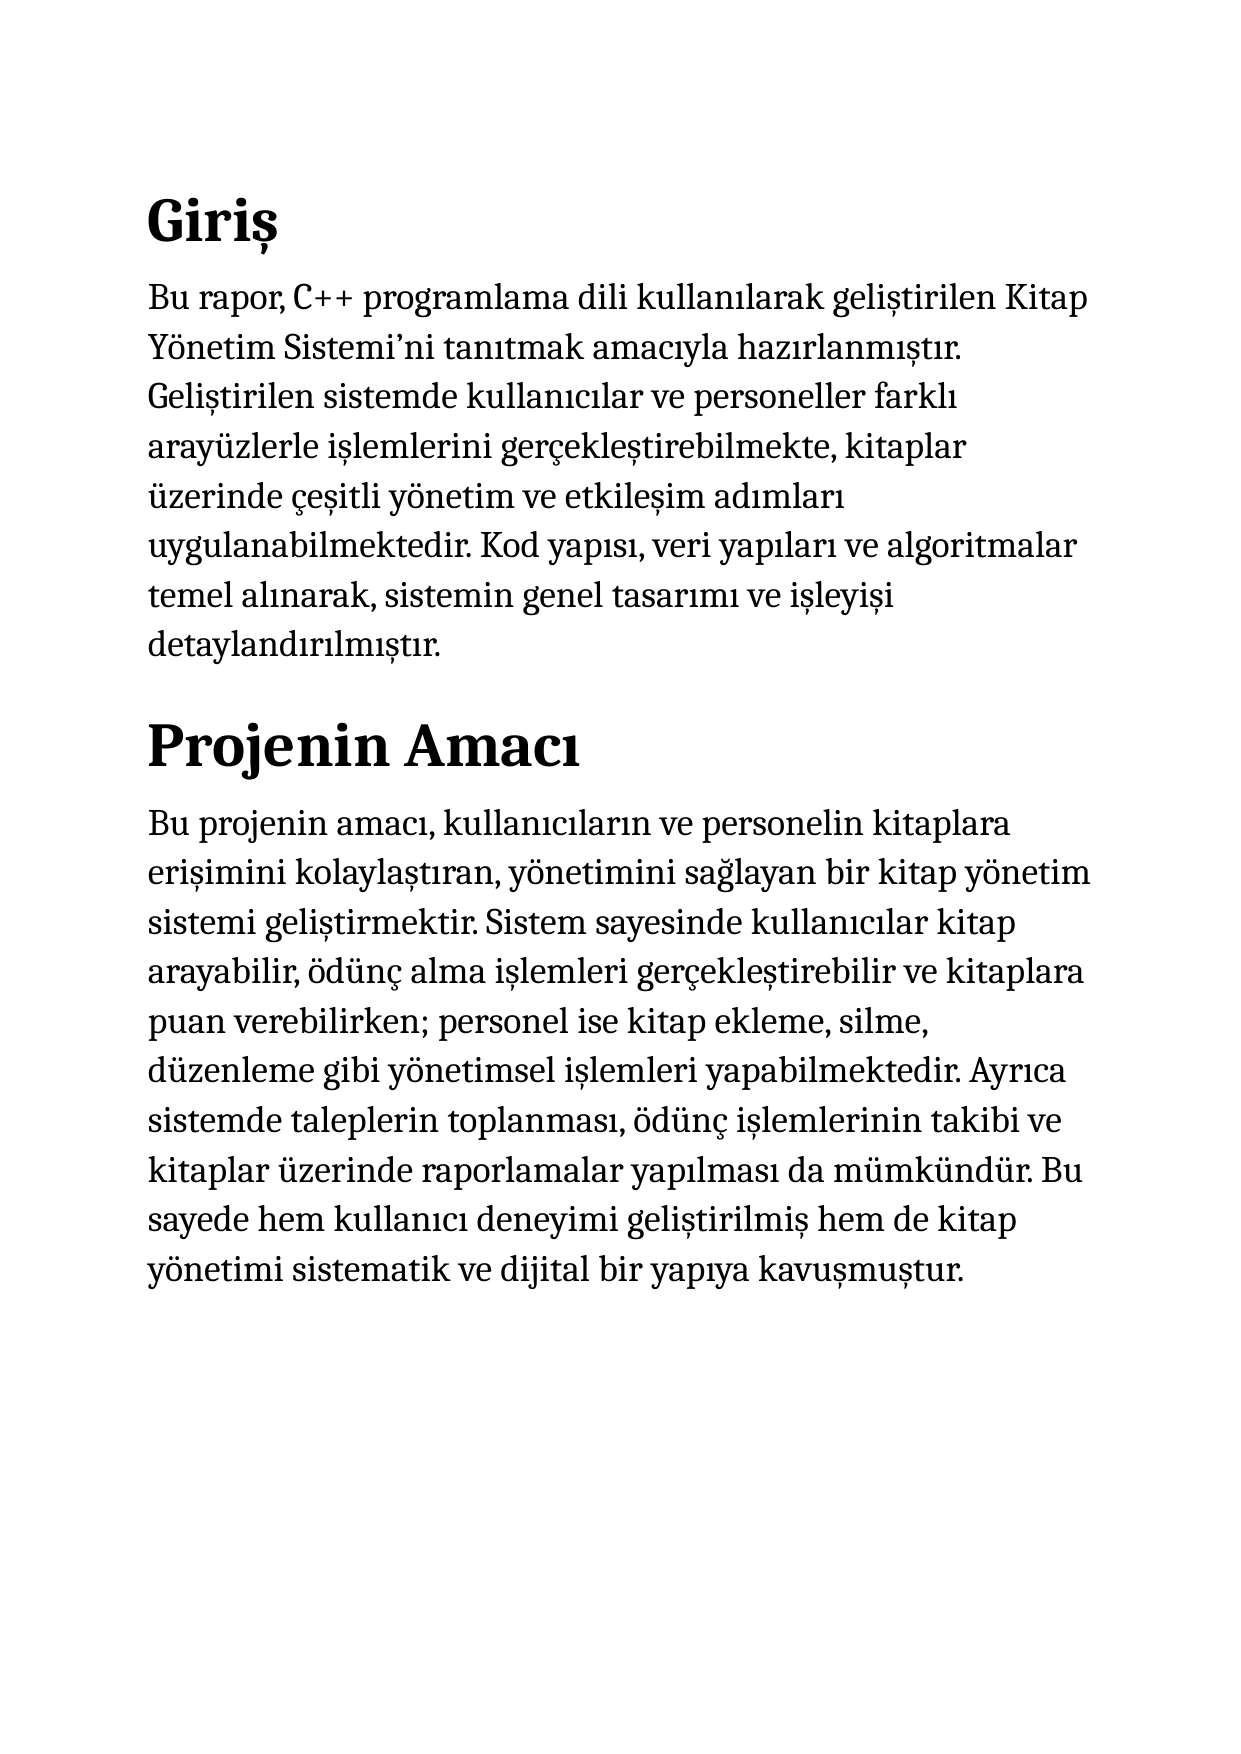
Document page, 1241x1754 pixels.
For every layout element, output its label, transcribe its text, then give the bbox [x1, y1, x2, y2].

text Bu projenin amacı, kullanıcıların ve personelin kitaplara erişimini kolaylaştıran, yönetimini sağlayan bir kitap yönetim sistemi geliştirmektir. Sistem sayesinde kullanıcılar kitap arayabilir, ödünç alma işlemleri gerçekleştirebilir ve kitaplara puan verebilirken; personel ise kitap ekleme, silme, düzenleme gibi yönetimsel işlemleri yapabilmektedir. Ayrıca sistemde taleplerin toplanması, ödünç işlemlerinin takibi ve kitaplar üzerinde raporlamalar yapılması da mümkündür. Bu sayede hem kullanıcı deneyimi geliştirilmiş hem de kitap yönetimi sistematik ve dijital bir yapıya kavuşmuştur. [148, 801, 1093, 1291]
subtitle Giriş [148, 185, 1093, 257]
text Bu rapor, C++ programlama dili kullanılarak geliştirilen Kitap Yönetim Sistemi’ni tanıtmak amacıyla hazırlanmıştır. Geliştirilen sistemde kullanıcılar ve personeller farklı arayüzlerle işlemlerini gerçekleştirebilmekte, kitaplar üzerinde çeşitli yönetim ve etkileşim adımları uygulanabilmektedir. Kod yapısı, veri yapıları ve algoritmalar temel alınarak, sistemin genel tasarımı ve işleyişi detaylandırılmıştır. [148, 276, 1093, 666]
subtitle Projenin Amacı [148, 710, 1093, 782]
